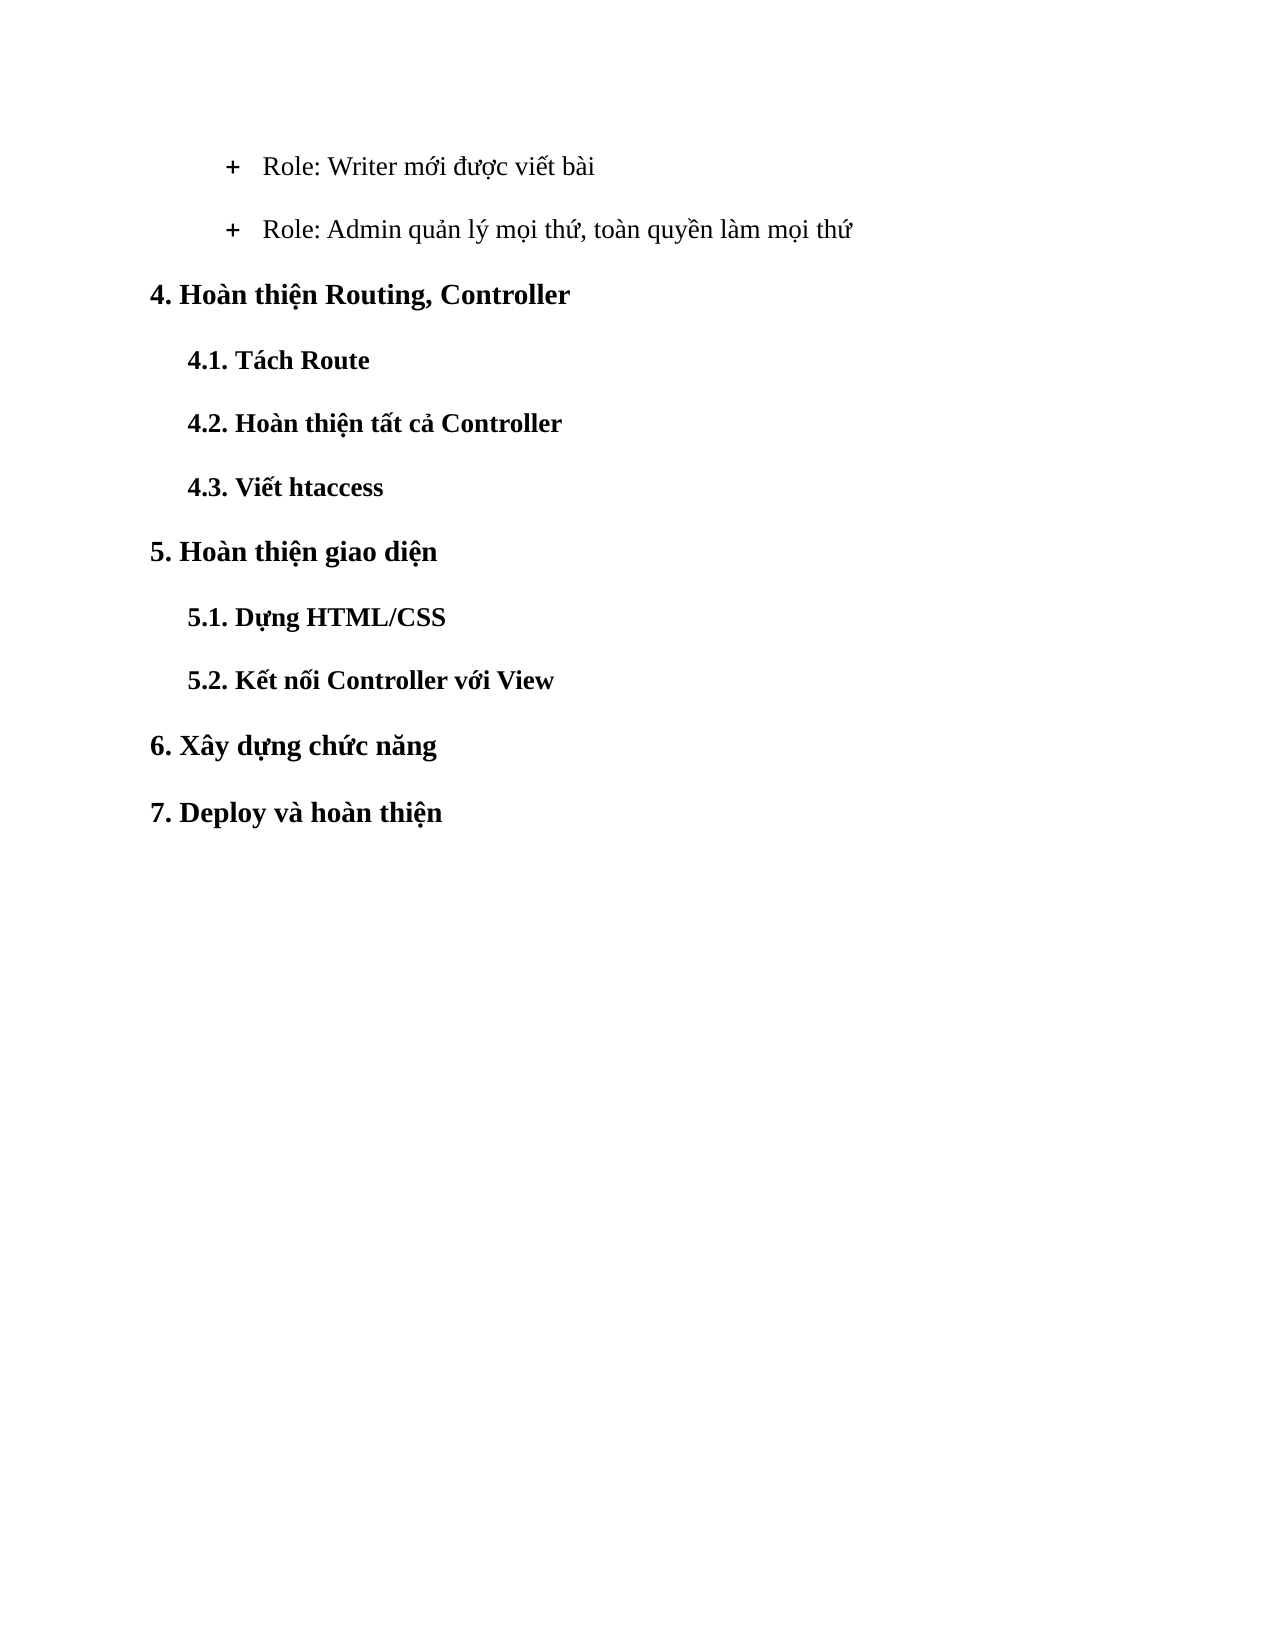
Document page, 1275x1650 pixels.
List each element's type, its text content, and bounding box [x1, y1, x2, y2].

list Viết htaccess [187, 471, 1125, 502]
text Xây dựng chức năng [150, 728, 1125, 761]
list Kết nối Controller với View [187, 664, 1125, 696]
list Role: Writer mới được viết bài [225, 150, 1125, 181]
text Hoàn thiện giao diện [150, 534, 1125, 568]
text Hoàn thiện Routing, Controller [150, 277, 1125, 311]
list Dựng HTML/CSS [187, 601, 1125, 632]
list Hoàn thiện tất cả Controller [187, 407, 1125, 438]
list Tách Route [187, 344, 1125, 375]
list Role: Admin quản lý mọi thứ, toàn quyền làm mọi thứ [225, 213, 1125, 245]
text Deploy và hoàn thiện [150, 795, 1125, 828]
